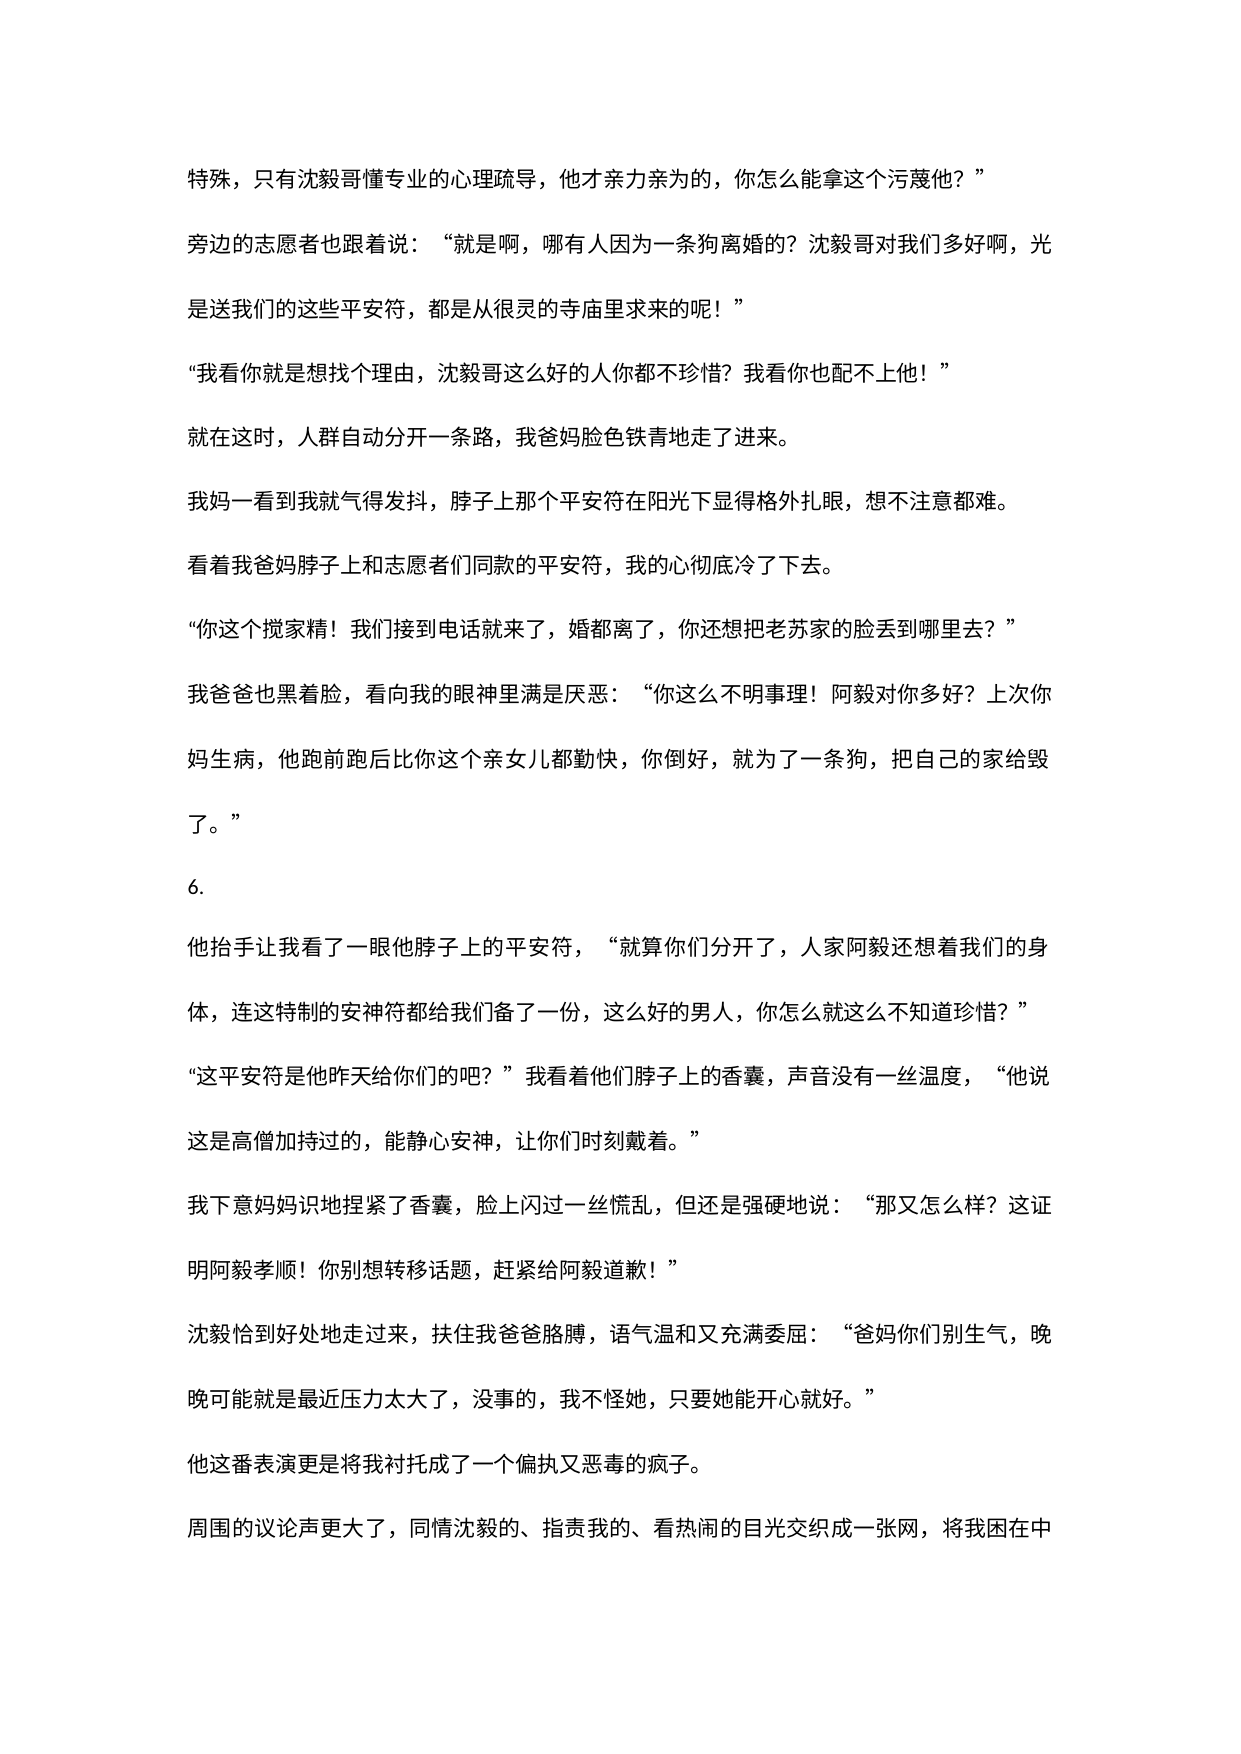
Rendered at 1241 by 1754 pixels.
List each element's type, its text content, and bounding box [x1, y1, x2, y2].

text 6. [187, 870, 1053, 903]
text 我下意妈妈识地捏紧了香囊，脸上闪过一丝慌乱，但还是强硬地说：“那又怎么样？这证明阿毅孝顺！你别想转移话题，赶紧给阿毅道歉！” [187, 1188, 1053, 1285]
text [187, 162, 1053, 194]
text “这平安符是他昨天给你们的吧？”我看着他们脖子上的香囊，声音没有一丝温度，“他说这是高僧加持过的，能静心安神，让你们时刻戴着。” [187, 1059, 1053, 1156]
text 就在这时，人群自动分开一条路，我爸妈脸色铁青地走了进来。 [187, 419, 1053, 452]
text 旁边的志愿者也跟着说：“就是啊，哪有人因为一条狗离婚的？沈毅哥对我们多好啊，光是送我们的这些平安符，都是从很灵的寺庙里求来的呢！” [187, 226, 1053, 324]
text 他这番表演更是将我衬托成了一个偏执又恶毒的疯子。 [187, 1446, 1053, 1479]
text 我妈一看到我就气得发抖，脖子上那个平安符在阳光下显得格外扎眼，想不注意都难。 [187, 484, 1053, 516]
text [187, 1510, 1053, 1543]
text “你这个搅家精！我们接到电话就来了，婚都离了，你还想把老苏家的脸丢到哪里去？” [187, 612, 1053, 644]
text 看着我爸妈脖子上和志愿者们同款的平安符，我的心彻底冷了下去。 [187, 548, 1053, 580]
text 沈毅恰到好处地走过来，扶住我爸爸胳膊，语气温和又充满委屈：“爸妈你们别生气，晚晚可能就是最近压力太大了，没事的，我不怪她，只要她能开心就好。” [187, 1317, 1053, 1414]
text 他抬手让我看了一眼他脖子上的平安符，“就算你们分开了，人家阿毅还想着我们的身体，连这特制的安神符都给我们备了一份，这么好的男人，你怎么就这么不知道珍惜？” [187, 929, 1053, 1027]
text “我看你就是想找个理由，沈毅哥这么好的人你都不珍惜？我看你也配不上他！” [187, 355, 1053, 388]
text 我爸爸也黑着脸，看向我的眼神里满是厌恶：“你这么不明事理！阿毅对你多好？上次你妈生病，他跑前跑后比你这个亲女儿都勤快，你倒好，就为了一条狗，把自己的家给毁了。” [187, 676, 1053, 839]
